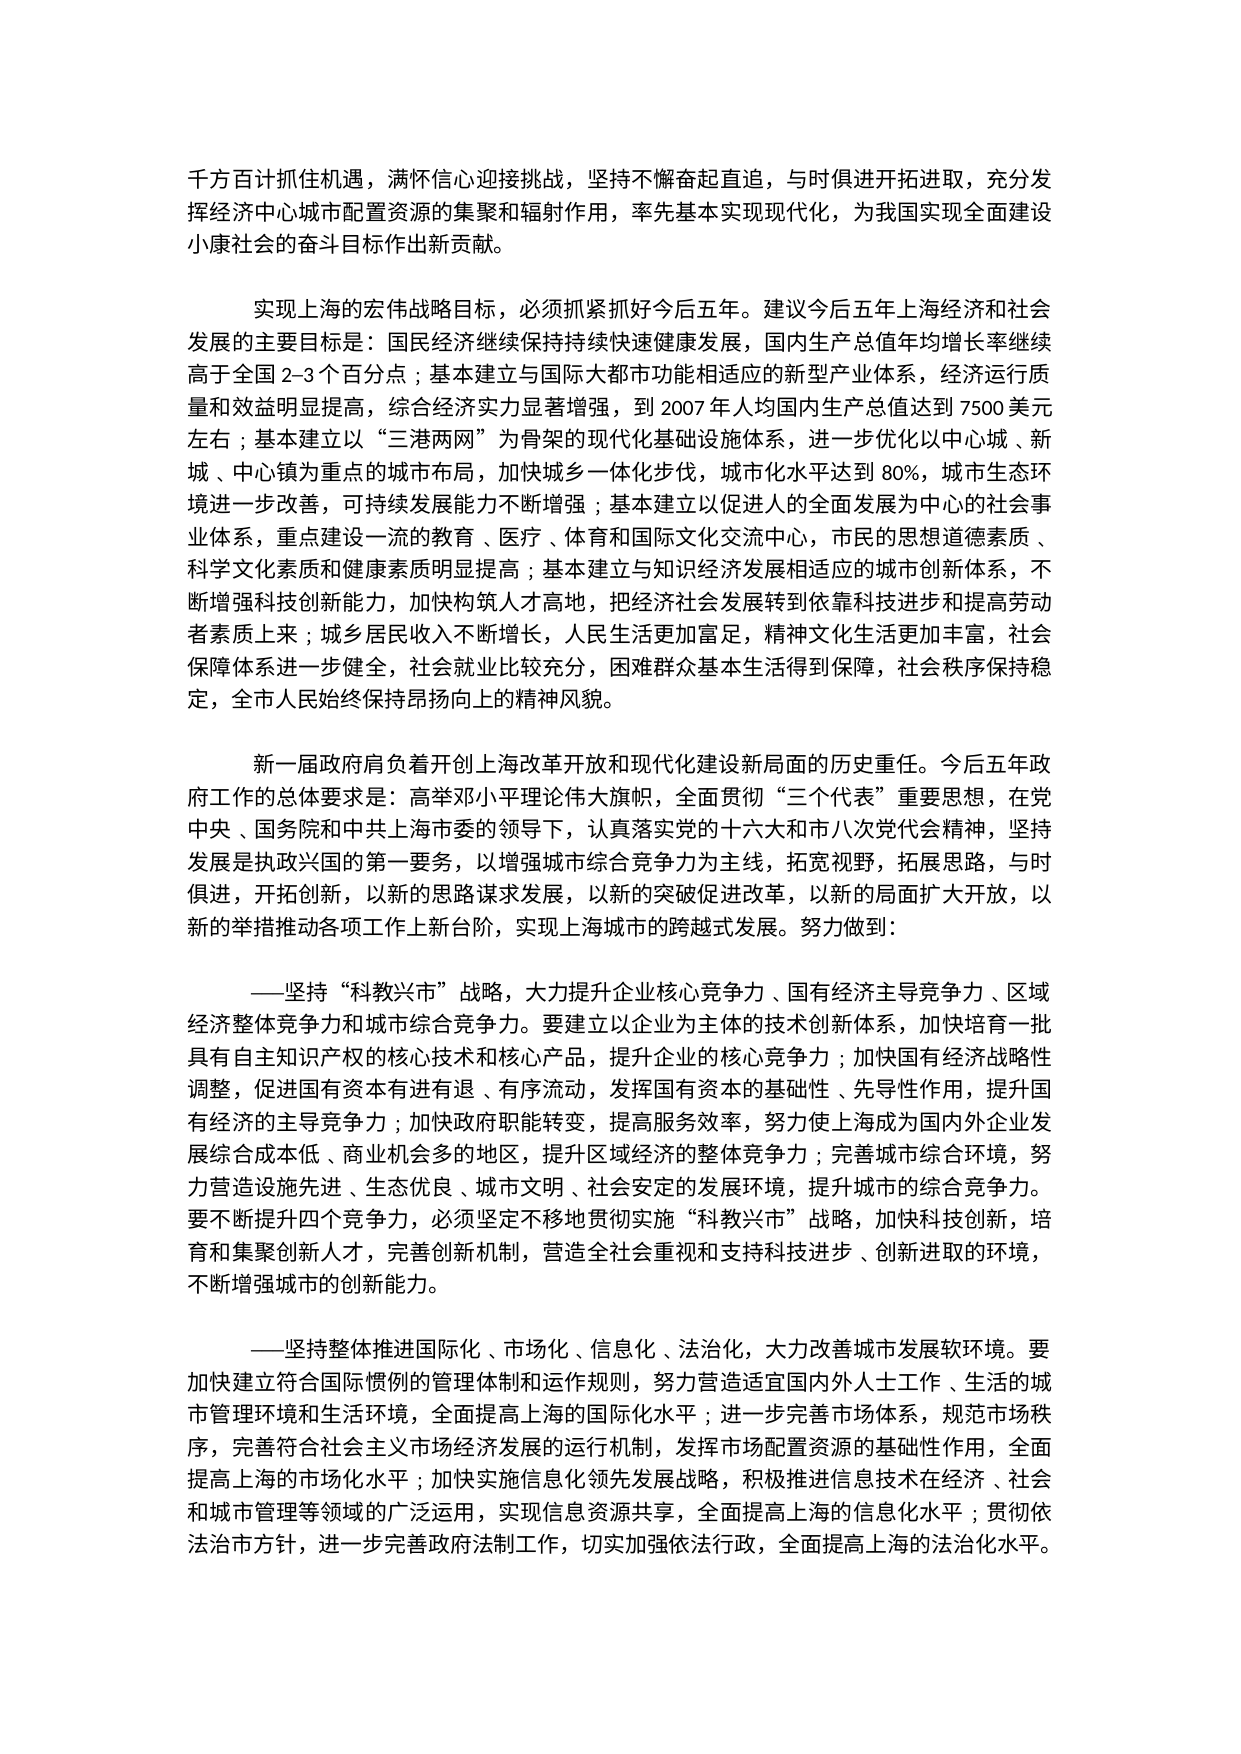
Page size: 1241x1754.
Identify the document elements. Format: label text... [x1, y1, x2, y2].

text 实现上海的宏伟战略目标，必须抓紧抓好今后五年。建议今后五年上海经济和社会发展的主要目标是：国民经济继续保持持续快速健康发展，国内生产总值年均增长率继续高于全国2─3个百分点﹔基本建立与国际大都市功能相适应的新型产业体系，经济运行质量和效益明显提高，综合经济实力显著增强，到2007年人均国内生产总值达到7500美元左右﹔基本建立以“三港两网”为骨架的现代化基础设施体系，进一步优化以中心城﹑新城﹑中心镇为重点的城市布局，加快城乡一体化步伐，城市化水平达到80%，城市生态环境进一步改善，可持续发展能力不断增强﹔基本建立以促进人的全面发展为中心的社会事业体系，重点建设一流的教育﹑医疗﹑体育和国际文化交流中心，市民的思想道德素质﹑科学文化素质和健康素质明显提高﹔基本建立与知识经济发展相适应的城市创新体系，不断增强科技创新能力，加快构筑人才高地，把经济社会发展转到依靠科技进步和提高劳动者素质上来﹔城乡居民收入不断增长，人民生活更加富足，精神文化生活更加丰富，社会保障体系进一步健全，社会就业比较充分，困难群众基本生活得到保障，社会秩序保持稳定，全市人民始终保持昂扬向上的精神风貌。 [187, 292, 1053, 714]
text 新一届政府肩负着开创上海改革开放和现代化建设新局面的历史重任。今后五年政府工作的总体要求是：高举邓小平理论伟大旗帜，全面贯彻“三个代表”重要思想，在党中央﹑国务院和中共上海市委的领导下，认真落实党的十六大和市八次党代会精神，坚持发展是执政兴国的第一要务，以增强城市综合竞争力为主线，拓宽视野，拓展思路，与时俱进，开拓创新，以新的思路谋求发展，以新的突破促进改革，以新的局面扩大开放，以新的举措推动各项工作上新台阶，实现上海城市的跨越式发展。努力做到： [187, 747, 1053, 942]
text ───坚持“科教兴市”战略，大力提升企业核心竞争力﹑国有经济主导竞争力﹑区域经济整体竞争力和城市综合竞争力。要建立以企业为主体的技术创新体系，加快培育一批具有自主知识产权的核心技术和核心产品，提升企业的核心竞争力﹔加快国有经济战略性调整，促进国有资本有进有退﹑有序流动，发挥国有资本的基础性﹑先导性作用，提升国有经济的主导竞争力﹔加快政府职能转变，提高服务效率，努力使上海成为国内外企业发展综合成本低﹑商业机会多的地区，提升区域经济的整体竞争力﹔完善城市综合环境，努力营造设施先进﹑生态优良﹑城市文明﹑社会安定的发展环境，提升城市的综合竞争力。要不断提升四个竞争力，必须坚定不移地贯彻实施“科教兴市”战略，加快科技创新，培育和集聚创新人才，完善创新机制，营造全社会重视和支持科技进步﹑创新进取的环境，不断增强城市的创新能力。 [187, 974, 1053, 1299]
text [187, 162, 1053, 259]
text ───坚持整体推进国际化﹑市场化﹑信息化﹑法治化，大力改善城市发展软环境。要加快建立符合国际惯例的管理体制和运作规则，努力营造适宜国内外人士工作﹑生活的城市管理环境和生活环境，全面提高上海的国际化水平﹔进一步完善市场体系，规范市场秩序，完善符合社会主义市场经济发展的运行机制，发挥市场配置资源的基础性作用，全面提高上海的市场化水平﹔加快实施信息化领先发展战略，积极推进信息技术在经济﹑社会和城市管理等领域的广泛运用，实现信息资源共享，全面提高上海的信息化水平﹔贯彻依法治市方针，进一步完善政府法制工作，切实加强依法行政，全面提高上海的法治化水平。 [187, 1332, 1053, 1559]
